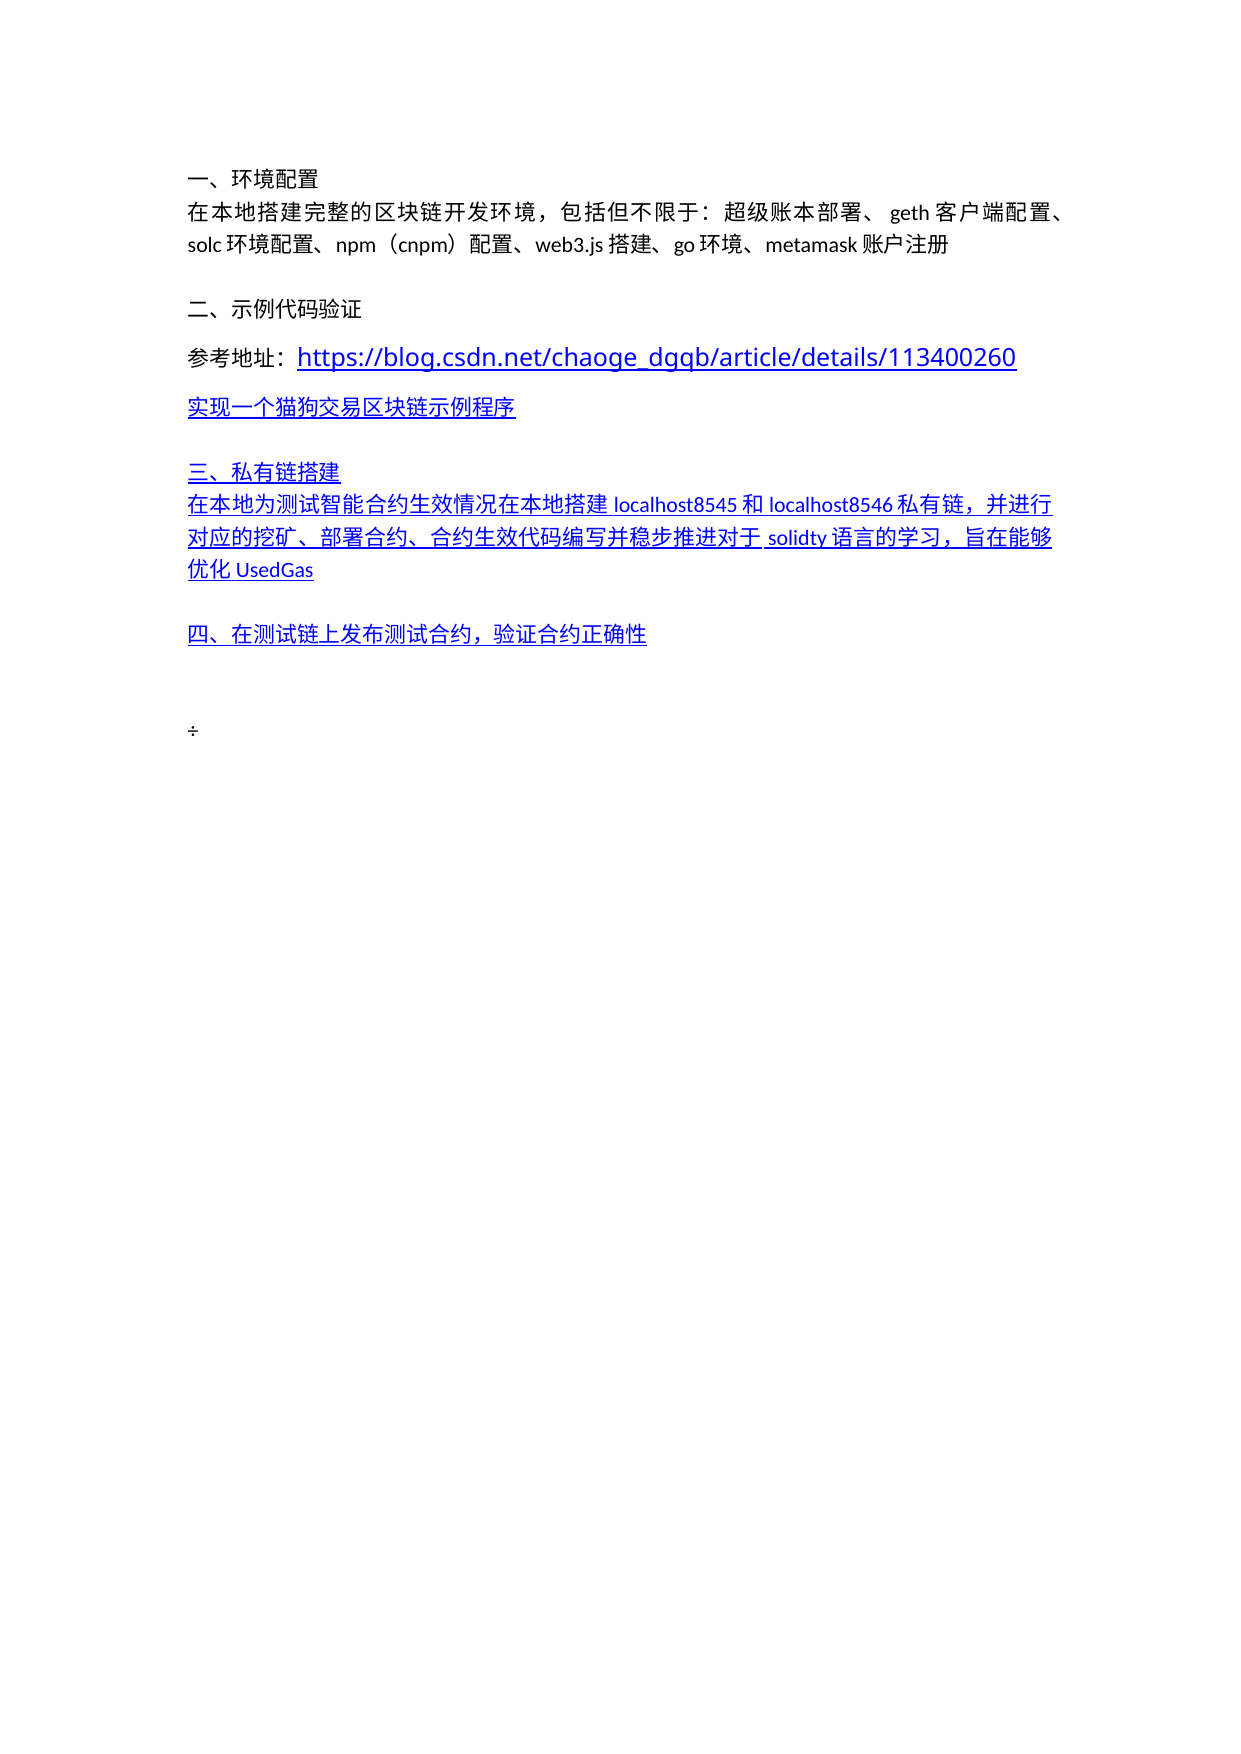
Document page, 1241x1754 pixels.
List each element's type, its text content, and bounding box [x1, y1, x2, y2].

list 参考地址：https://blog.csdn.net/chaoge_dgqb/article/details/113400260 [187, 324, 1053, 389]
list 实现一个猫狗交易区块链示例程序 [187, 389, 1053, 422]
list 在本地为测试智能合约生效情况在本地搭建localhost8545和localhost8546私有链，并进行对应的挖矿、部署合约、合约生效代码编写并稳步推进对于solidty语言的学习，旨在能够优化UsedGas [187, 516, 1053, 584]
list 环境配置 [187, 162, 1053, 194]
list 四、在测试链上发布测试合约，验证合约正确性 [187, 617, 1053, 649]
text ÷ [187, 714, 1053, 747]
list 示例代码验证 [187, 292, 1053, 324]
list 在本地搭建完整的区块链开发环境，包括但不限于：超级账本部署、geth客户端配置、solc环境配置、npm（cnpm）配置、web3.js搭建、go环境、metamask账户注册 [187, 194, 1053, 259]
list 在本地为测试智能合约生效情况在本地搭建localhost8545和localhost8546私有链，并进行对应的挖矿、部署合约、合约生效代码编写并稳步推进对于solidty语言的学习，旨在能够优化UsedGas [187, 487, 1053, 515]
list 三、私有链搭建 [187, 454, 1053, 487]
